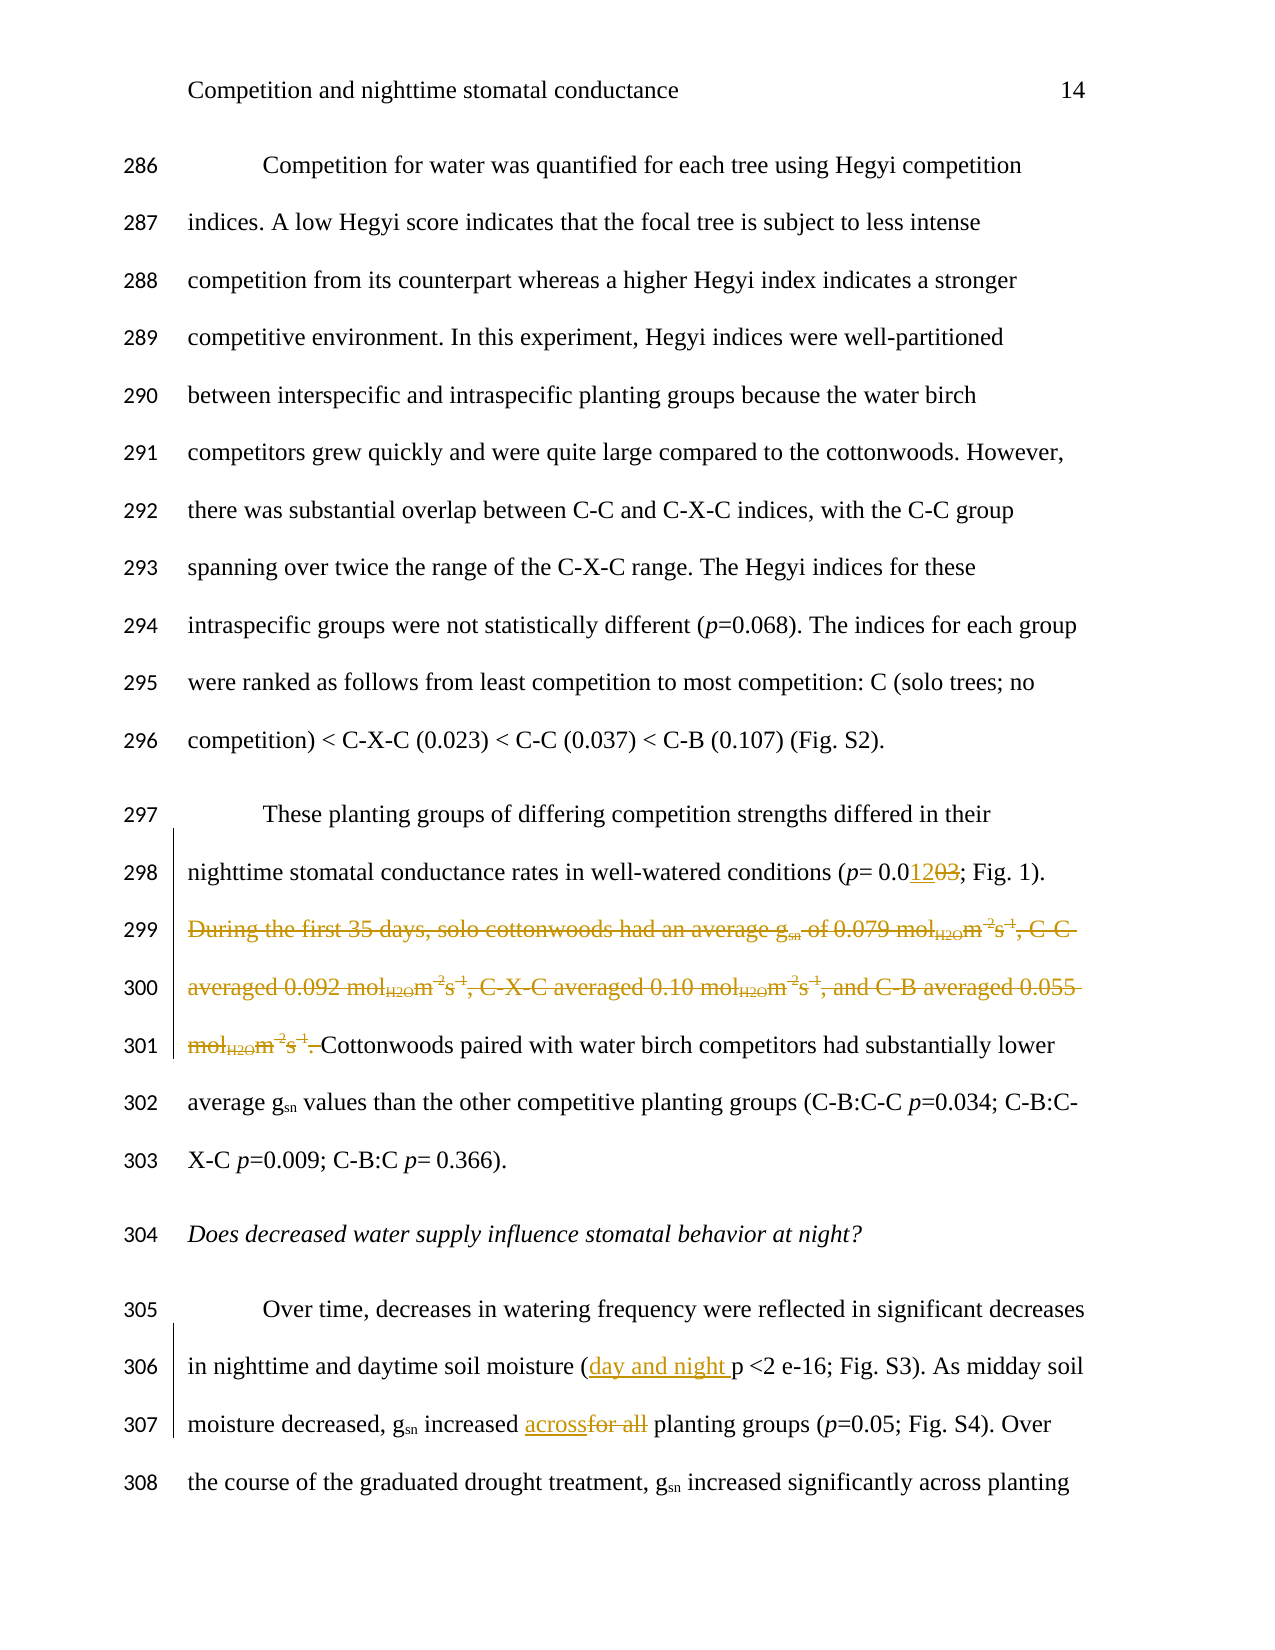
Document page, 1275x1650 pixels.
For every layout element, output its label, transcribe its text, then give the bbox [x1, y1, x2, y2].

text Competition for water was quantified for each tree using Hegyi competition indices. A low Hegyi score indicates that the focal tree is subject to less intense competition from its counterpart whereas a higher Hegyi index indicates a stronger competitive environment. In this experiment, Hegyi indices were well-partitioned between interspecific and intraspecific planting groups because the water birch competitors grew quickly and were quite large compared to the cottonwoods. However, there was substantial overlap between C-C and C-X-C indices, with the C-C group spanning over twice the range of the C-X-C range. The Hegyi indices for these intraspecific groups were not statistically different (p=0.068). The indices for each group were ranked as follows from least competition to most competition: C (solo trees; no competition) < C-X-C (0.023) < C-C (0.037) < C-B (0.107) (Fig. S2). [187, 150, 1087, 754]
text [187, 1294, 1087, 1495]
text These planting groups of differing competition strengths differed in their nighttime stomatal conductance rates in well-watered conditions (p= 0.0; Fig. 1). Cottonwoods paired with water birch competitors had substantially lower average gsn values than the other competitive planting groups (C-B:C-C p=0.034; C-B:C-X-C p=0.009; C-B:C p= 0.366). [187, 799, 1087, 1174]
text Does decreased water supply influence stomatal behavior at night? [187, 1219, 1087, 1248]
